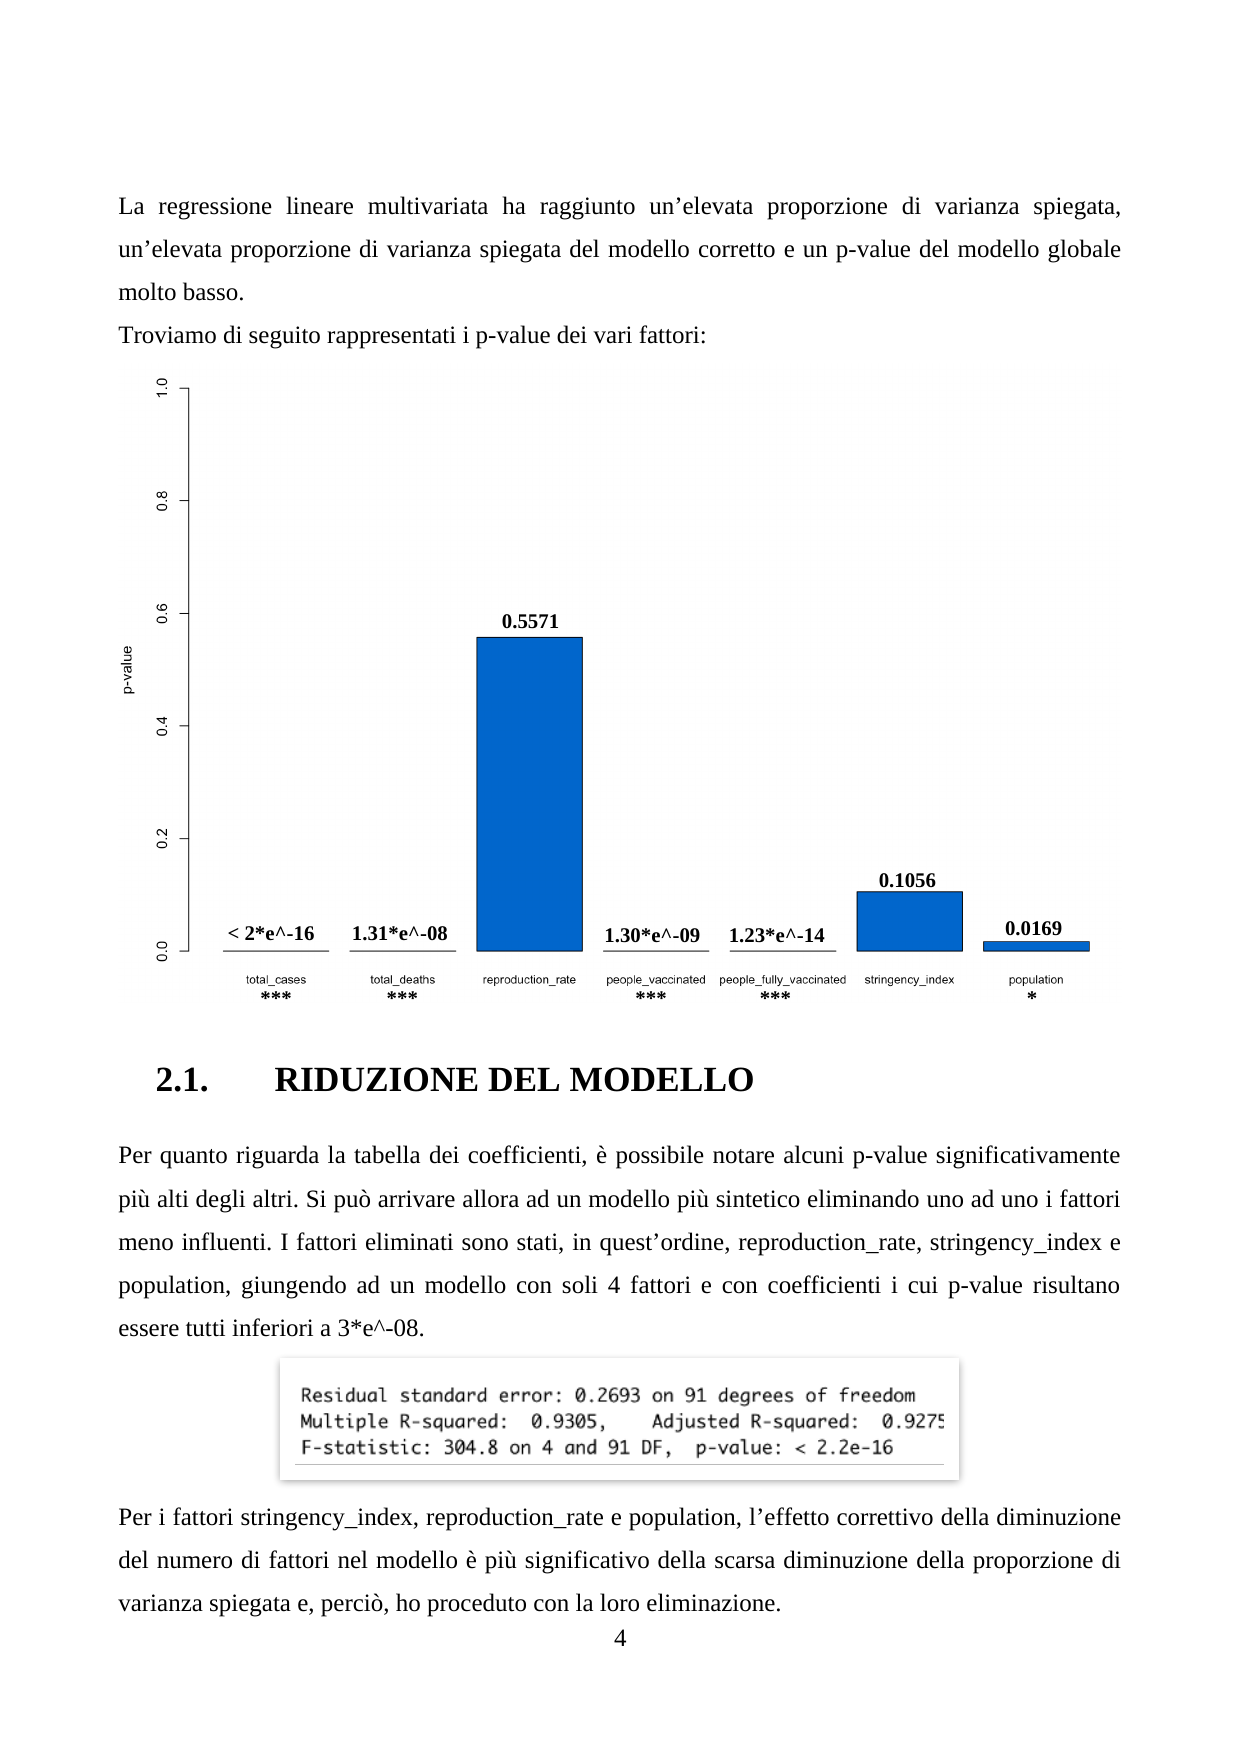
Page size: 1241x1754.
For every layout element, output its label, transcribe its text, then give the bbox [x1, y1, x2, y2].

picture [295, 1373, 944, 1465]
picture [118, 363, 1123, 1003]
text La regressione lineare multivariata ha raggiunto un’elevata proporzione di varianza spiegata, un’elevata proporzione di varianza spiegata del modello corretto e un p-value del modello globale molto basso. [118, 191, 1122, 306]
text Troviamo di seguito rappresentati i p-value dei vari fattori: [118, 320, 1122, 349]
text Per quanto riguarda la tabella dei coefficienti, è possibile notare alcuni p-value significativamente più alti degli altri. Si può arrivare allora ad un modello più sintetico eliminando uno ad uno i fattori meno influenti. I fattori eliminati sono stati, in quest’ordine, reproduction_rate, stringency_index e population, giungendo ad un modello con soli 4 fattori e con coefficienti i cui p-value risultano essere tutti inferiori a 3*e^-08. [118, 1141, 1122, 1342]
text Per i fattori stringency_index, reproduction_rate e population, l’effetto correttivo della diminuzione del numero di fattori nel modello è più significativo della scarsa diminuzione della proporzione di varianza spiegata e, perciò, ho proceduto con la loro eliminazione. [118, 1502, 1122, 1617]
list RIDUZIONE DEL MODELLO [155, 1058, 1122, 1099]
